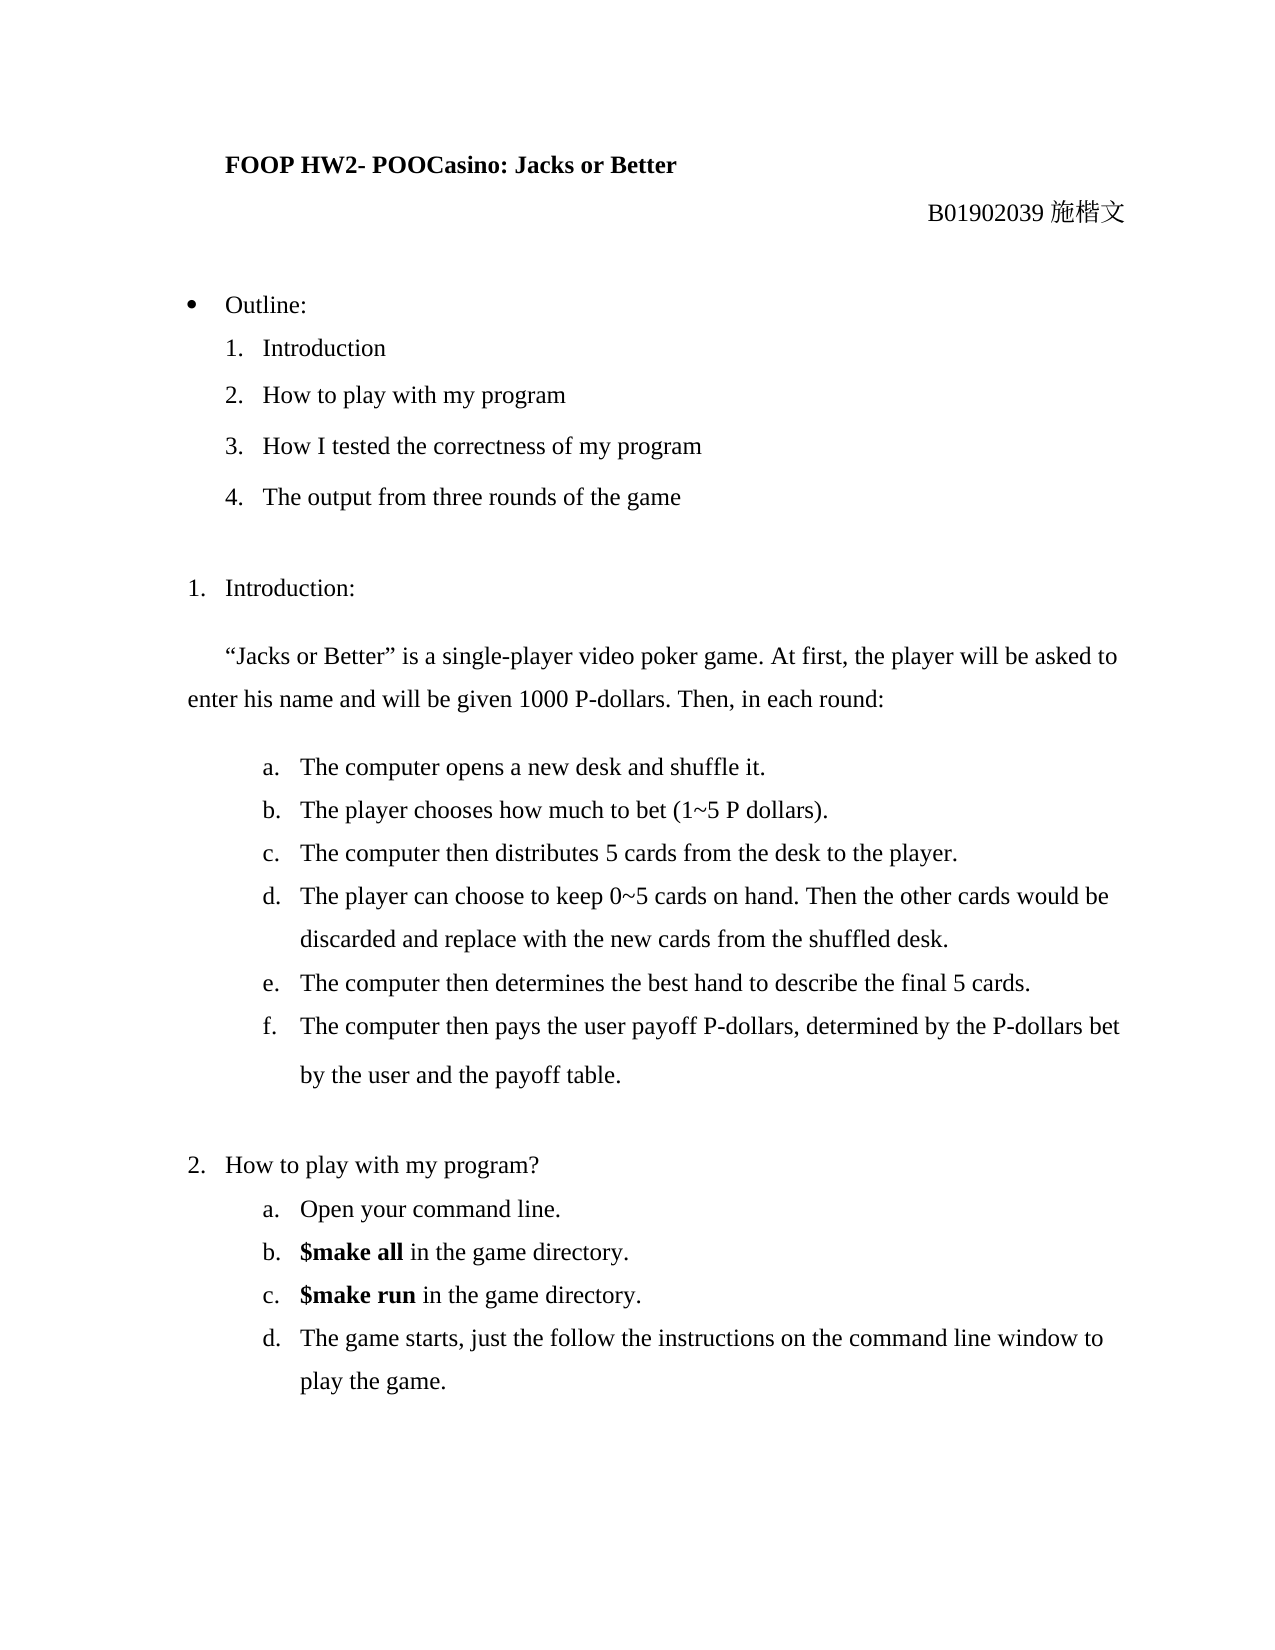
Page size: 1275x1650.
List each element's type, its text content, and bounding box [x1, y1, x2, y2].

text FOOP HW2- POOCasino: Jacks or Better [150, 150, 1125, 179]
text “Jacks or Better” is a single-player video poker game. At first, the player will be asked to enter his name and will be given 1000 P-dollars. Then, in each round: [187, 641, 1125, 713]
list The game starts, just the follow the instructions on the command line window to play the game. [262, 1323, 1125, 1395]
list Introduction: [187, 573, 1125, 601]
list $make all in the game directory. [262, 1237, 1125, 1266]
list The computer opens a new desk and shuffle it. [262, 752, 1125, 781]
list $make run in the game directory. [262, 1280, 1125, 1309]
list The computer then distributes 5 cards from the desk to the player. [262, 838, 1125, 867]
list The player can choose to keep 0~5 cards on hand. Then the other cards would be discarded and replace with the new cards from the shuffled desk. [262, 881, 1125, 953]
list Open your command line. [262, 1194, 1125, 1222]
list The computer then determines the best hand to describe the final 5 cards. [262, 968, 1125, 996]
list How to play with my program [225, 376, 1125, 410]
list Outline: [187, 290, 1125, 319]
list Introduction [225, 333, 1125, 362]
list The computer then pays the user payoff P-dollars, determined by the P-dollars bet by the user and the payoff table. [262, 1011, 1125, 1091]
list How I tested the correctness of my program [225, 427, 1125, 461]
list How to play with my program? [187, 1151, 1125, 1179]
text B01902039 施楷文 [750, 193, 1125, 229]
list The player chooses how much to bet (1~5 P dollars). [262, 795, 1125, 824]
list The output from three rounds of the game [225, 478, 1125, 512]
